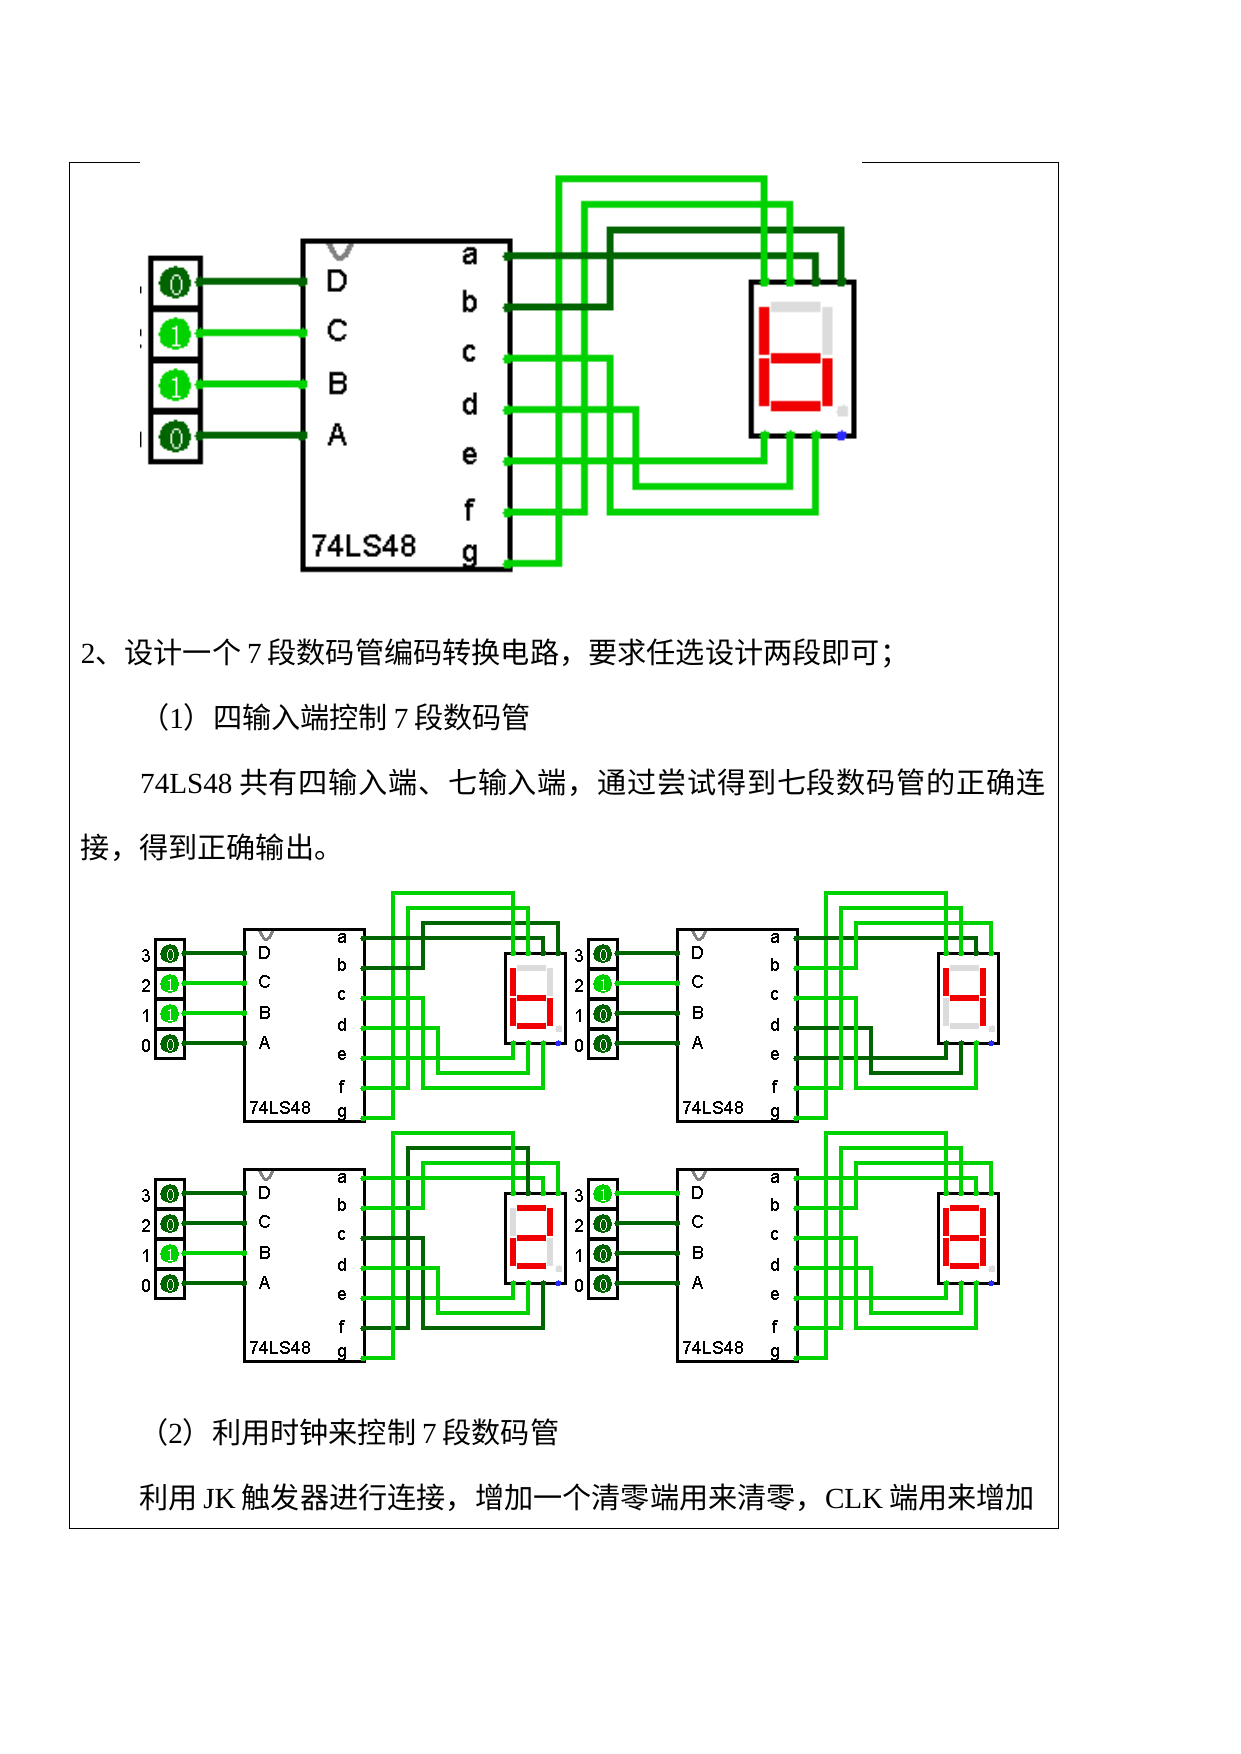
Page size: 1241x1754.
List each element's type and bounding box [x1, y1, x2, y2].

table_header [70, 163, 1058, 1528]
picture [140, 162, 862, 586]
picture [140, 877, 1005, 1368]
